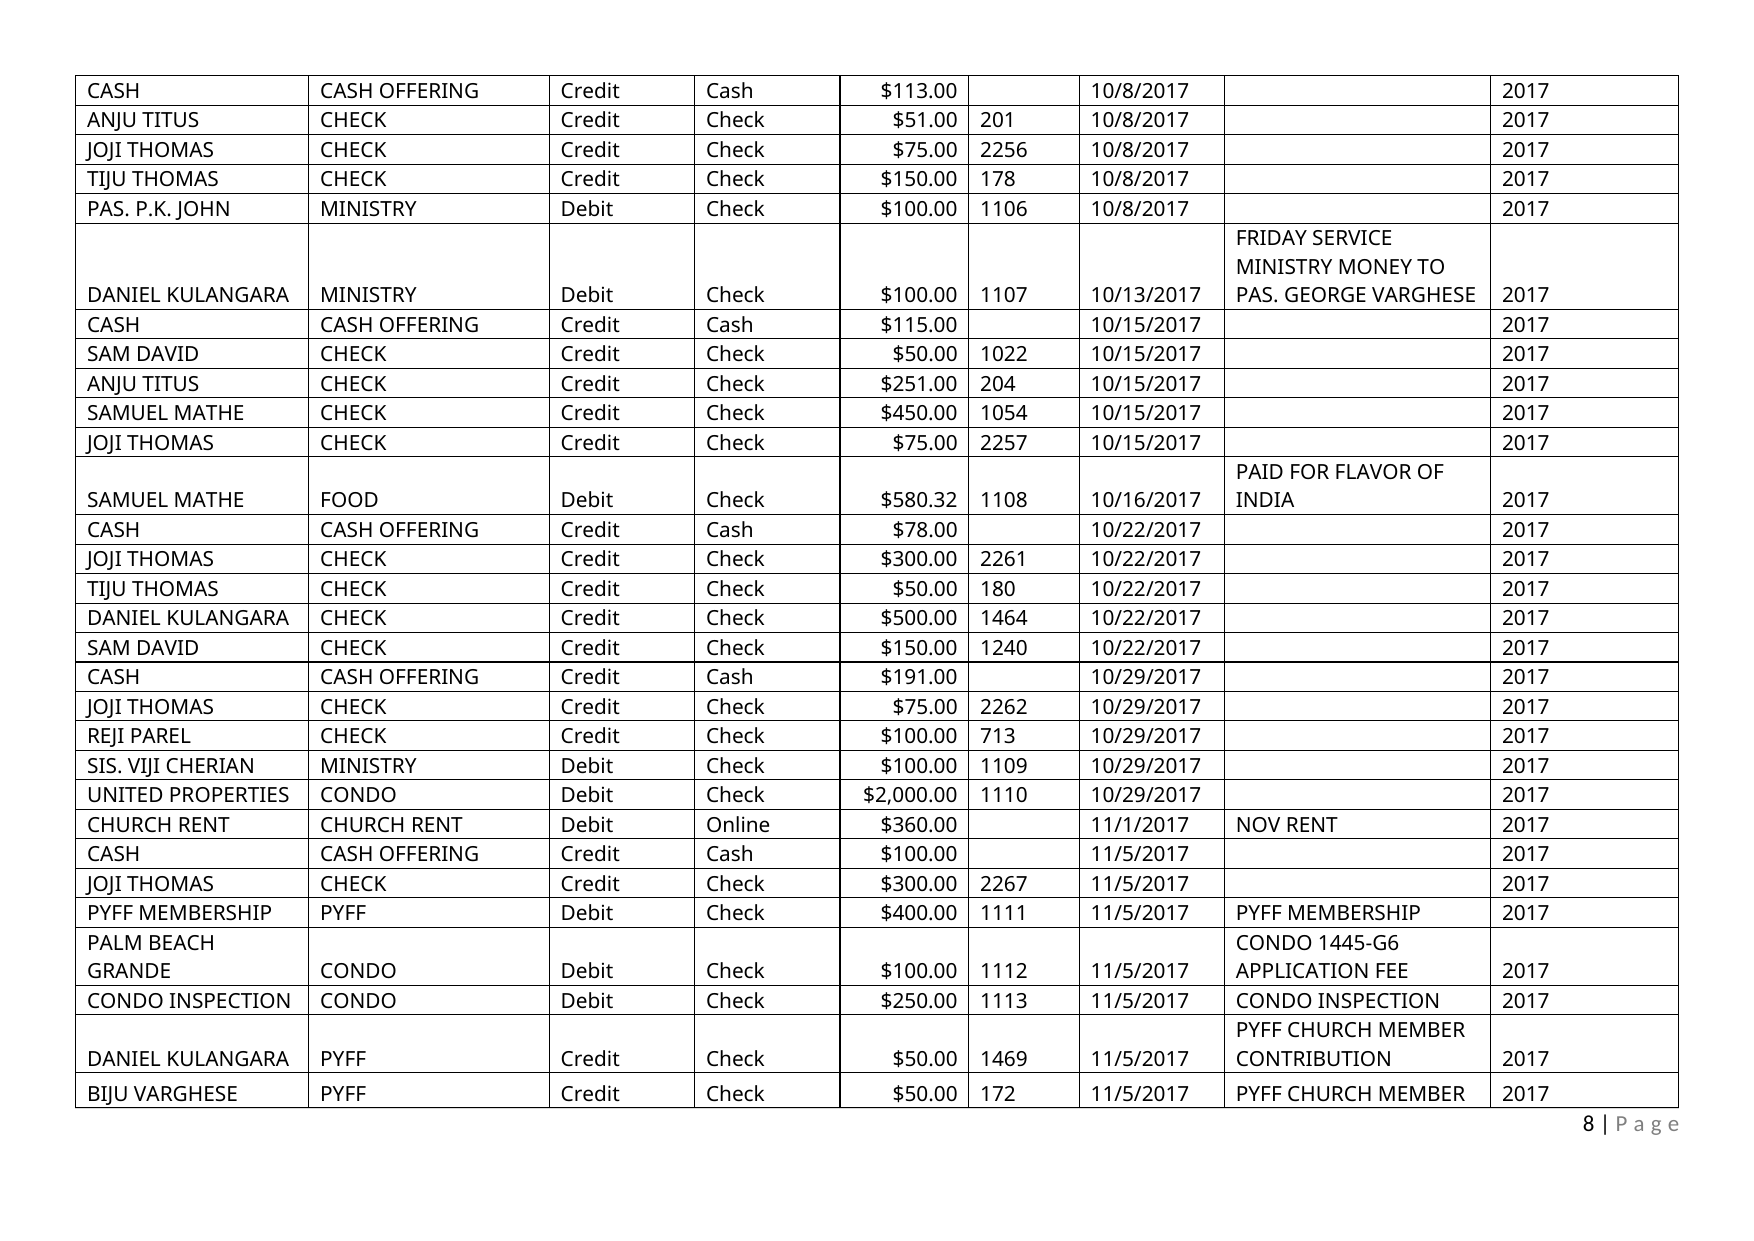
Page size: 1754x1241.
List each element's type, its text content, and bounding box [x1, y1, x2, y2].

table_cell PYFF [309, 1015, 549, 1072]
table_cell [969, 663, 1079, 691]
table_cell JOJI THOMAS [76, 135, 308, 163]
table_cell 172 [969, 1073, 1079, 1107]
table_cell $100.00 [841, 194, 968, 222]
table_cell 2017 [1491, 898, 1678, 927]
table_cell DANIEL KULANGARA [76, 604, 308, 632]
table_cell [969, 839, 1079, 868]
table_cell SIS. VIJI CHERIAN [76, 751, 308, 779]
table_cell 2017 [1491, 810, 1678, 838]
table_cell PAS. P.K. JOHN [76, 194, 308, 222]
table_cell CHURCH RENT [76, 810, 308, 838]
table_cell 10/29/2017 [1080, 780, 1224, 809]
table_cell JOJI THOMAS [76, 869, 308, 897]
table_cell 1106 [969, 194, 1079, 222]
table_cell $113.00 [841, 76, 968, 104]
table_cell 2017 [1491, 106, 1678, 134]
table_cell 10/8/2017 [1080, 106, 1224, 134]
table_cell Check [695, 869, 839, 897]
table_cell 2017 [1491, 604, 1678, 632]
table_cell $300.00 [841, 869, 968, 897]
table_cell Check [695, 106, 839, 134]
table_cell JOJI THOMAS [76, 428, 308, 456]
table_cell Credit [550, 663, 694, 691]
table_cell 10/15/2017 [1080, 398, 1224, 427]
table_cell 204 [969, 369, 1079, 397]
table_cell [1225, 310, 1490, 338]
table_cell [1225, 751, 1490, 779]
table_cell Debit [550, 457, 694, 514]
table_cell Credit [550, 135, 694, 163]
table_cell 2017 [1491, 780, 1678, 809]
table_cell Check [695, 398, 839, 427]
table_cell $360.00 [841, 810, 968, 838]
table_cell 10/15/2017 [1080, 369, 1224, 397]
table_cell [1225, 869, 1490, 897]
table_cell Credit [550, 310, 694, 338]
table_cell 2017 [1491, 1015, 1678, 1072]
table_cell [1225, 515, 1490, 543]
table_cell CASH OFFERING [309, 515, 549, 543]
table_cell PAID FOR FLAVOR OF INDIA [1225, 457, 1490, 514]
table_cell 10/22/2017 [1080, 545, 1224, 573]
table_cell 2017 [1491, 633, 1678, 661]
table_cell MINISTRY [309, 751, 549, 779]
table_cell 2017 [1491, 986, 1678, 1014]
table_cell Check [695, 928, 839, 985]
table_cell Check [695, 604, 839, 632]
table_cell CHURCH RENT [309, 810, 549, 838]
table_cell 2262 [969, 692, 1079, 720]
table_cell Check [695, 986, 839, 1014]
table_cell [1225, 663, 1490, 691]
table_cell 1240 [969, 633, 1079, 661]
table_cell Debit [550, 810, 694, 838]
table_cell 2017 [1491, 369, 1678, 397]
table_cell 11/1/2017 [1080, 810, 1224, 838]
table_cell [1225, 692, 1490, 720]
table_cell [1225, 721, 1490, 750]
table_cell [1225, 194, 1490, 222]
table_cell CHECK [309, 106, 549, 134]
table_cell TIJU THOMAS [76, 574, 308, 602]
table_cell CHECK [309, 369, 549, 397]
table_cell $100.00 [841, 751, 968, 779]
table_cell 1111 [969, 898, 1079, 927]
table_cell [969, 310, 1079, 338]
table_cell JOJI THOMAS [76, 692, 308, 720]
table_cell [1225, 398, 1490, 427]
table_cell PYFF [309, 1073, 549, 1107]
table_cell 2267 [969, 869, 1079, 897]
table_cell 10/8/2017 [1080, 135, 1224, 163]
table_cell Check [695, 339, 839, 368]
table_cell Credit [550, 604, 694, 632]
table_cell 2261 [969, 545, 1079, 573]
table_cell Check [695, 135, 839, 163]
table_cell Credit [550, 869, 694, 897]
table_cell [1225, 574, 1490, 602]
table_cell CASH OFFERING [309, 839, 549, 868]
table_cell CASH OFFERING [309, 310, 549, 338]
table_cell 11/5/2017 [1080, 1073, 1224, 1107]
table_cell $500.00 [841, 604, 968, 632]
table_cell 2017 [1491, 721, 1678, 750]
table_cell Debit [550, 898, 694, 927]
table_cell CHECK [309, 165, 549, 193]
table_cell CHECK [309, 135, 549, 163]
table_cell [1225, 339, 1490, 368]
table_cell CASH [76, 839, 308, 868]
table_cell CONDO [309, 780, 549, 809]
table_cell $400.00 [841, 898, 968, 927]
table_cell 10/22/2017 [1080, 574, 1224, 602]
table_cell $51.00 [841, 106, 968, 134]
table_cell CONDO 1445-G6 APPLICATION FEE [1225, 928, 1490, 985]
table_cell Check [695, 633, 839, 661]
table_cell 2017 [1491, 310, 1678, 338]
table_cell 10/8/2017 [1080, 165, 1224, 193]
table_cell 2017 [1491, 928, 1678, 985]
table_cell $100.00 [841, 839, 968, 868]
table_cell 10/29/2017 [1080, 663, 1224, 691]
table_cell 2256 [969, 135, 1079, 163]
table_cell $580.32 [841, 457, 968, 514]
table_cell Credit [550, 515, 694, 543]
table_cell 11/5/2017 [1080, 1015, 1224, 1072]
table_cell SAMUEL MATHE [76, 398, 308, 427]
table_cell 2017 [1491, 428, 1678, 456]
table_cell 10/22/2017 [1080, 633, 1224, 661]
table_cell ANJU TITUS [76, 369, 308, 397]
table_cell 10/15/2017 [1080, 310, 1224, 338]
table_cell 2017 [1491, 135, 1678, 163]
table_cell CHECK [309, 869, 549, 897]
table_cell $50.00 [841, 574, 968, 602]
table_cell ANJU TITUS [76, 106, 308, 134]
table_cell SAM DAVID [76, 633, 308, 661]
table_cell 180 [969, 574, 1079, 602]
table_cell BIJU VARGHESE [76, 1073, 308, 1107]
table_cell 11/5/2017 [1080, 898, 1224, 927]
table_cell SAM DAVID [76, 339, 308, 368]
table_cell Cash [695, 76, 839, 104]
table_cell CASH [76, 515, 308, 543]
table_cell Debit [550, 928, 694, 985]
table_cell 2017 [1491, 76, 1678, 104]
table_cell Credit [550, 1073, 694, 1107]
table_cell [969, 76, 1079, 104]
table_cell Credit [550, 839, 694, 868]
table_cell CASH [76, 76, 308, 104]
table_cell [1225, 165, 1490, 193]
table_cell $50.00 [841, 1073, 968, 1107]
table_cell 2017 [1491, 457, 1678, 514]
table_cell Check [695, 165, 839, 193]
table_cell Check [695, 545, 839, 573]
table_cell $100.00 [841, 928, 968, 985]
table_cell 1110 [969, 780, 1079, 809]
table_cell Debit [550, 751, 694, 779]
table_cell Cash [695, 515, 839, 543]
table_cell PYFF CHURCH MEMBER CONTRIBUTION [1225, 1015, 1490, 1072]
table_cell 1464 [969, 604, 1079, 632]
table_cell PYFF MEMBERSHIP [76, 898, 308, 927]
table_cell [1225, 76, 1490, 104]
table_cell REJI PAREL [76, 721, 308, 750]
table_cell CHECK [309, 692, 549, 720]
table_cell Credit [550, 633, 694, 661]
table_cell CHECK [309, 604, 549, 632]
table_cell 2017 [1491, 339, 1678, 368]
table_cell 2017 [1491, 398, 1678, 427]
table_cell Cash [695, 310, 839, 338]
table_cell 2017 [1491, 574, 1678, 602]
table_cell DANIEL KULANGARA [76, 224, 308, 309]
table_cell Credit [550, 1015, 694, 1072]
table_cell CHECK [309, 574, 549, 602]
table_cell Check [695, 457, 839, 514]
table_cell 2017 [1491, 751, 1678, 779]
table_cell Credit [550, 369, 694, 397]
table_cell SAMUEL MATHE [76, 457, 308, 514]
table_cell Check [695, 224, 839, 309]
table_cell [1225, 428, 1490, 456]
table_cell [1225, 839, 1490, 868]
table_cell Check [695, 1015, 839, 1072]
table_cell Check [695, 780, 839, 809]
table_cell Check [695, 1073, 839, 1107]
table_cell Credit [550, 106, 694, 134]
table_cell [1225, 106, 1490, 134]
table_cell Debit [550, 224, 694, 309]
table_cell Cash [695, 663, 839, 691]
table_cell Check [695, 194, 839, 222]
table_cell [1225, 633, 1490, 661]
table_cell 2017 [1491, 224, 1678, 309]
table_cell CONDO [309, 986, 549, 1014]
table_cell CASH [76, 663, 308, 691]
table_cell $100.00 [841, 721, 968, 750]
table_cell $150.00 [841, 165, 968, 193]
table_cell CONDO [309, 928, 549, 985]
table_cell [1225, 780, 1490, 809]
table_cell 10/13/2017 [1080, 224, 1224, 309]
table_cell Debit [550, 194, 694, 222]
table_cell Debit [550, 986, 694, 1014]
table_cell 1469 [969, 1015, 1079, 1072]
table_cell 10/29/2017 [1080, 721, 1224, 750]
table_cell PYFF MEMBERSHIP [1225, 898, 1490, 927]
table_cell 2017 [1491, 165, 1678, 193]
table_cell Credit [550, 428, 694, 456]
table_cell 2017 [1491, 869, 1678, 897]
table_cell Credit [550, 165, 694, 193]
table_cell 10/29/2017 [1080, 751, 1224, 779]
table_cell CHECK [309, 721, 549, 750]
table_cell Online [695, 810, 839, 838]
table_cell 2017 [1491, 692, 1678, 720]
table_cell $191.00 [841, 663, 968, 691]
table_cell Credit [550, 339, 694, 368]
table_cell Check [695, 692, 839, 720]
table_cell 713 [969, 721, 1079, 750]
table_cell CASH OFFERING [309, 76, 549, 104]
table_cell [1225, 604, 1490, 632]
table_cell [1225, 545, 1490, 573]
table_cell Cash [695, 839, 839, 868]
table_cell FOOD [309, 457, 549, 514]
table_cell $100.00 [841, 224, 968, 309]
table_cell $78.00 [841, 515, 968, 543]
table_cell Credit [550, 545, 694, 573]
table_cell MINISTRY [309, 224, 549, 309]
table_cell $251.00 [841, 369, 968, 397]
table_cell CASH OFFERING [309, 663, 549, 691]
table_cell Debit [550, 780, 694, 809]
table_cell 11/5/2017 [1080, 928, 1224, 985]
table_cell [969, 515, 1079, 543]
table_cell 2257 [969, 428, 1079, 456]
table_cell Check [695, 574, 839, 602]
table_cell 1022 [969, 339, 1079, 368]
table_cell 178 [969, 165, 1079, 193]
table_cell 11/5/2017 [1080, 986, 1224, 1014]
table_cell 10/29/2017 [1080, 692, 1224, 720]
table_cell $450.00 [841, 398, 968, 427]
table_cell 1054 [969, 398, 1079, 427]
table_cell 2017 [1491, 1073, 1678, 1107]
table_cell $250.00 [841, 986, 968, 1014]
table_cell Check [695, 721, 839, 750]
table_cell 2017 [1491, 663, 1678, 691]
table_cell $75.00 [841, 428, 968, 456]
table_cell NOV RENT [1225, 810, 1490, 838]
table_cell Credit [550, 398, 694, 427]
table_cell DANIEL KULANGARA [76, 1015, 308, 1072]
table_cell 2017 [1491, 545, 1678, 573]
table_cell $150.00 [841, 633, 968, 661]
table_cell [1225, 1073, 1490, 1107]
table_cell 1108 [969, 457, 1079, 514]
table_cell Credit [550, 574, 694, 602]
table_cell 1112 [969, 928, 1079, 985]
table_cell 11/5/2017 [1080, 839, 1224, 868]
table_cell $75.00 [841, 135, 968, 163]
table_cell Check [695, 751, 839, 779]
table_cell CHECK [309, 339, 549, 368]
table_cell 10/22/2017 [1080, 515, 1224, 543]
table_cell 10/15/2017 [1080, 428, 1224, 456]
table_cell 10/16/2017 [1080, 457, 1224, 514]
table_cell PALM BEACH GRANDE [76, 928, 308, 985]
table_cell 1109 [969, 751, 1079, 779]
table_cell Credit [550, 76, 694, 104]
table_cell $300.00 [841, 545, 968, 573]
table_cell MINISTRY [309, 194, 549, 222]
table_cell Check [695, 369, 839, 397]
table_cell JOJI THOMAS [76, 545, 308, 573]
table_cell CHECK [309, 398, 549, 427]
table_cell 1113 [969, 986, 1079, 1014]
table_cell 2017 [1491, 194, 1678, 222]
table_cell CONDO INSPECTION [76, 986, 308, 1014]
table_cell 2017 [1491, 515, 1678, 543]
table_cell 10/8/2017 [1080, 194, 1224, 222]
table_cell $50.00 [841, 339, 968, 368]
table_cell Check [695, 898, 839, 927]
table_cell [1225, 135, 1490, 163]
table_cell FRIDAY SERVICE MINISTRY MONEY TO PAS. GEORGE VARGHESE [1225, 224, 1490, 309]
table_cell $75.00 [841, 692, 968, 720]
table_cell 2017 [1491, 839, 1678, 868]
table_cell $50.00 [841, 1015, 968, 1072]
table_cell UNITED PROPERTIES [76, 780, 308, 809]
table_cell 11/5/2017 [1080, 869, 1224, 897]
table_cell TIJU THOMAS [76, 165, 308, 193]
table_cell CONDO INSPECTION [1225, 986, 1490, 1014]
table_cell CHECK [309, 633, 549, 661]
table_cell [1225, 369, 1490, 397]
table_cell 10/22/2017 [1080, 604, 1224, 632]
table_cell CHECK [309, 428, 549, 456]
table_cell [969, 810, 1079, 838]
table_cell CHECK [309, 545, 549, 573]
table_cell Credit [550, 692, 694, 720]
table_cell CASH [76, 310, 308, 338]
table_cell 10/8/2017 [1080, 76, 1224, 104]
table_cell $115.00 [841, 310, 968, 338]
table_cell Check [695, 428, 839, 456]
table_cell 1107 [969, 224, 1079, 309]
table_cell 201 [969, 106, 1079, 134]
table_cell PYFF [309, 898, 549, 927]
table_cell $2,000.00 [841, 780, 968, 809]
table_cell Credit [550, 721, 694, 750]
table_cell 10/15/2017 [1080, 339, 1224, 368]
